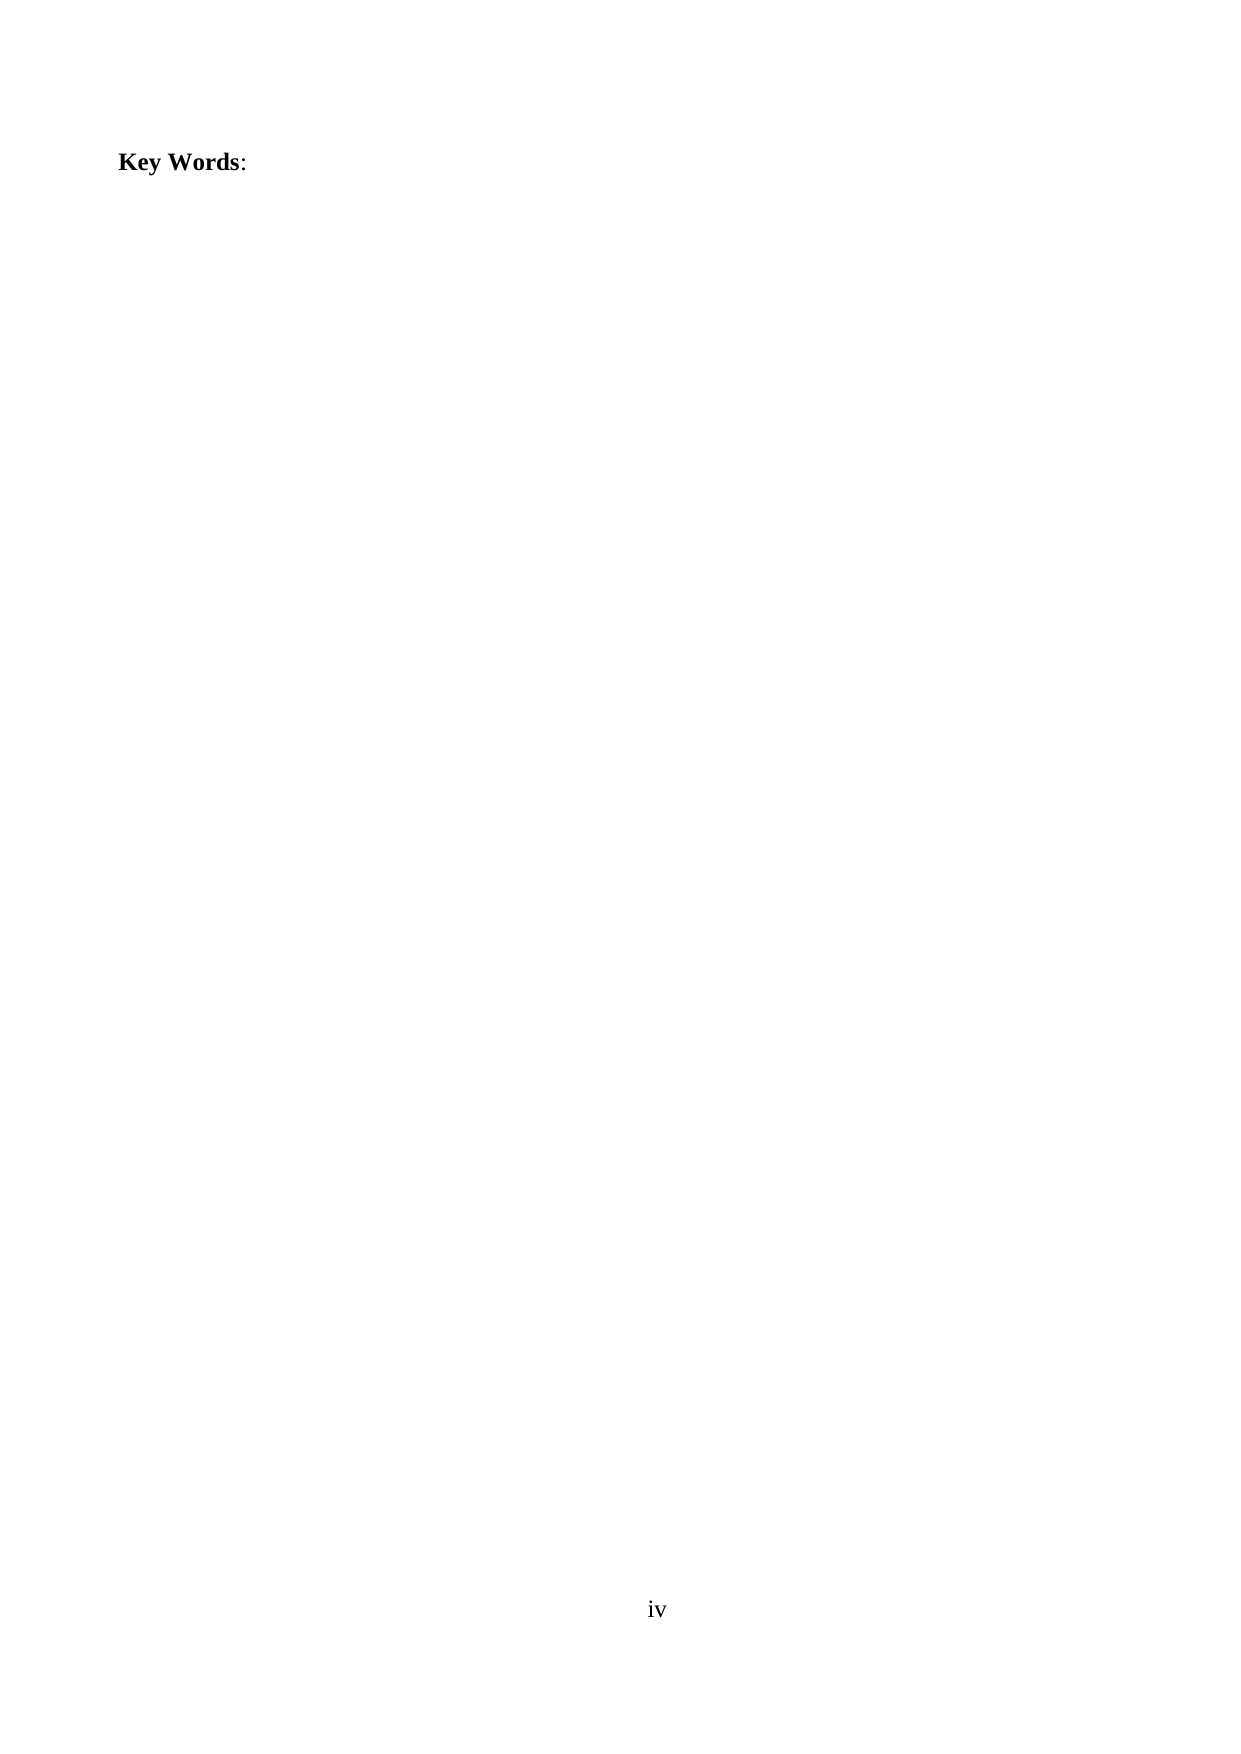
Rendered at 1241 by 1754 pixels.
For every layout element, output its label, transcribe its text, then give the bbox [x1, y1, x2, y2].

text Key Words: [118, 147, 1122, 176]
